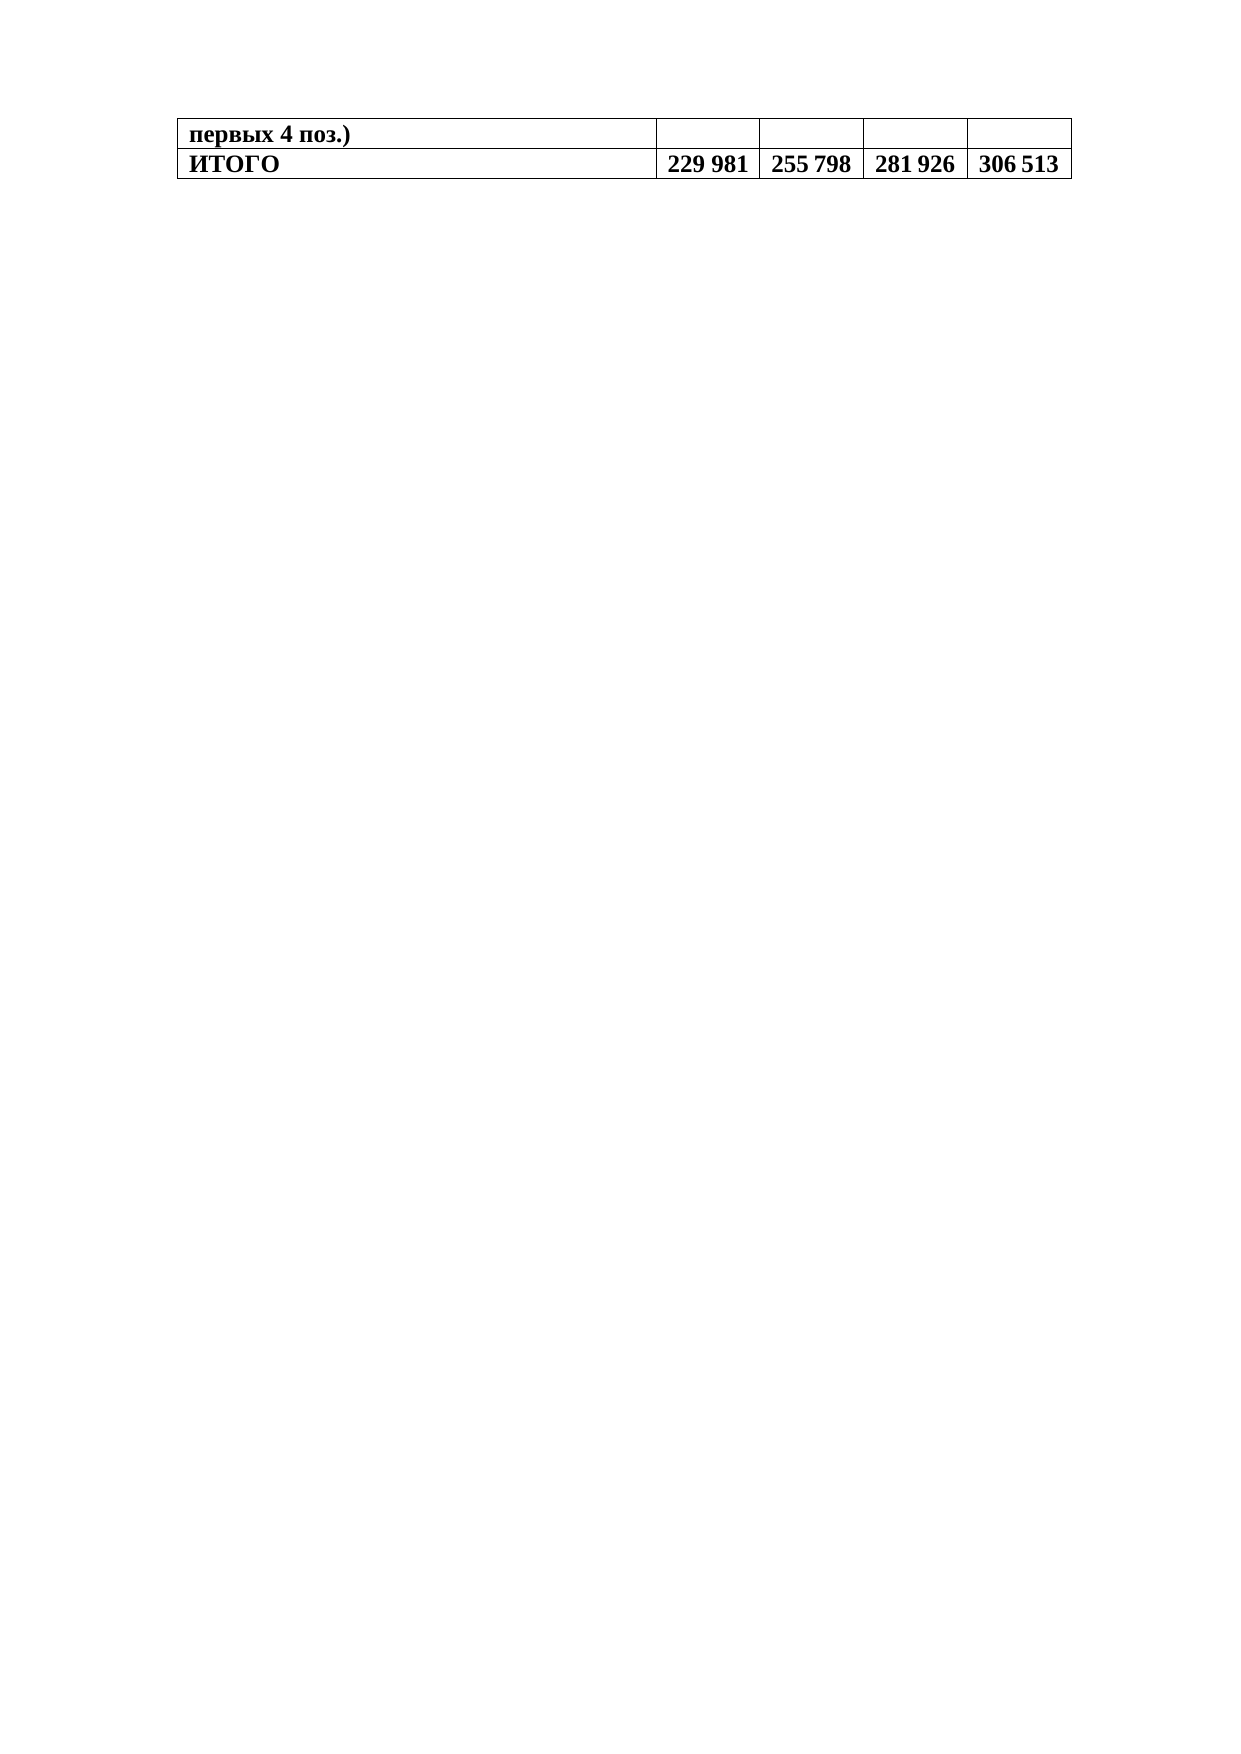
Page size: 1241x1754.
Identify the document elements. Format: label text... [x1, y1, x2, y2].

table_cell ИТОГО [178, 149, 656, 178]
table_cell 33 365 [760, 119, 863, 148]
table_cell 229 981 [657, 149, 759, 178]
table_cell 30 000 [657, 119, 759, 148]
table_cell 39 980 [968, 119, 1071, 148]
table_cell 281 926 [864, 149, 967, 178]
table_cell 255 798 [760, 149, 863, 178]
table_cell 306 513 [968, 149, 1071, 178]
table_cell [178, 119, 656, 148]
table_cell 36 773 [864, 119, 967, 148]
